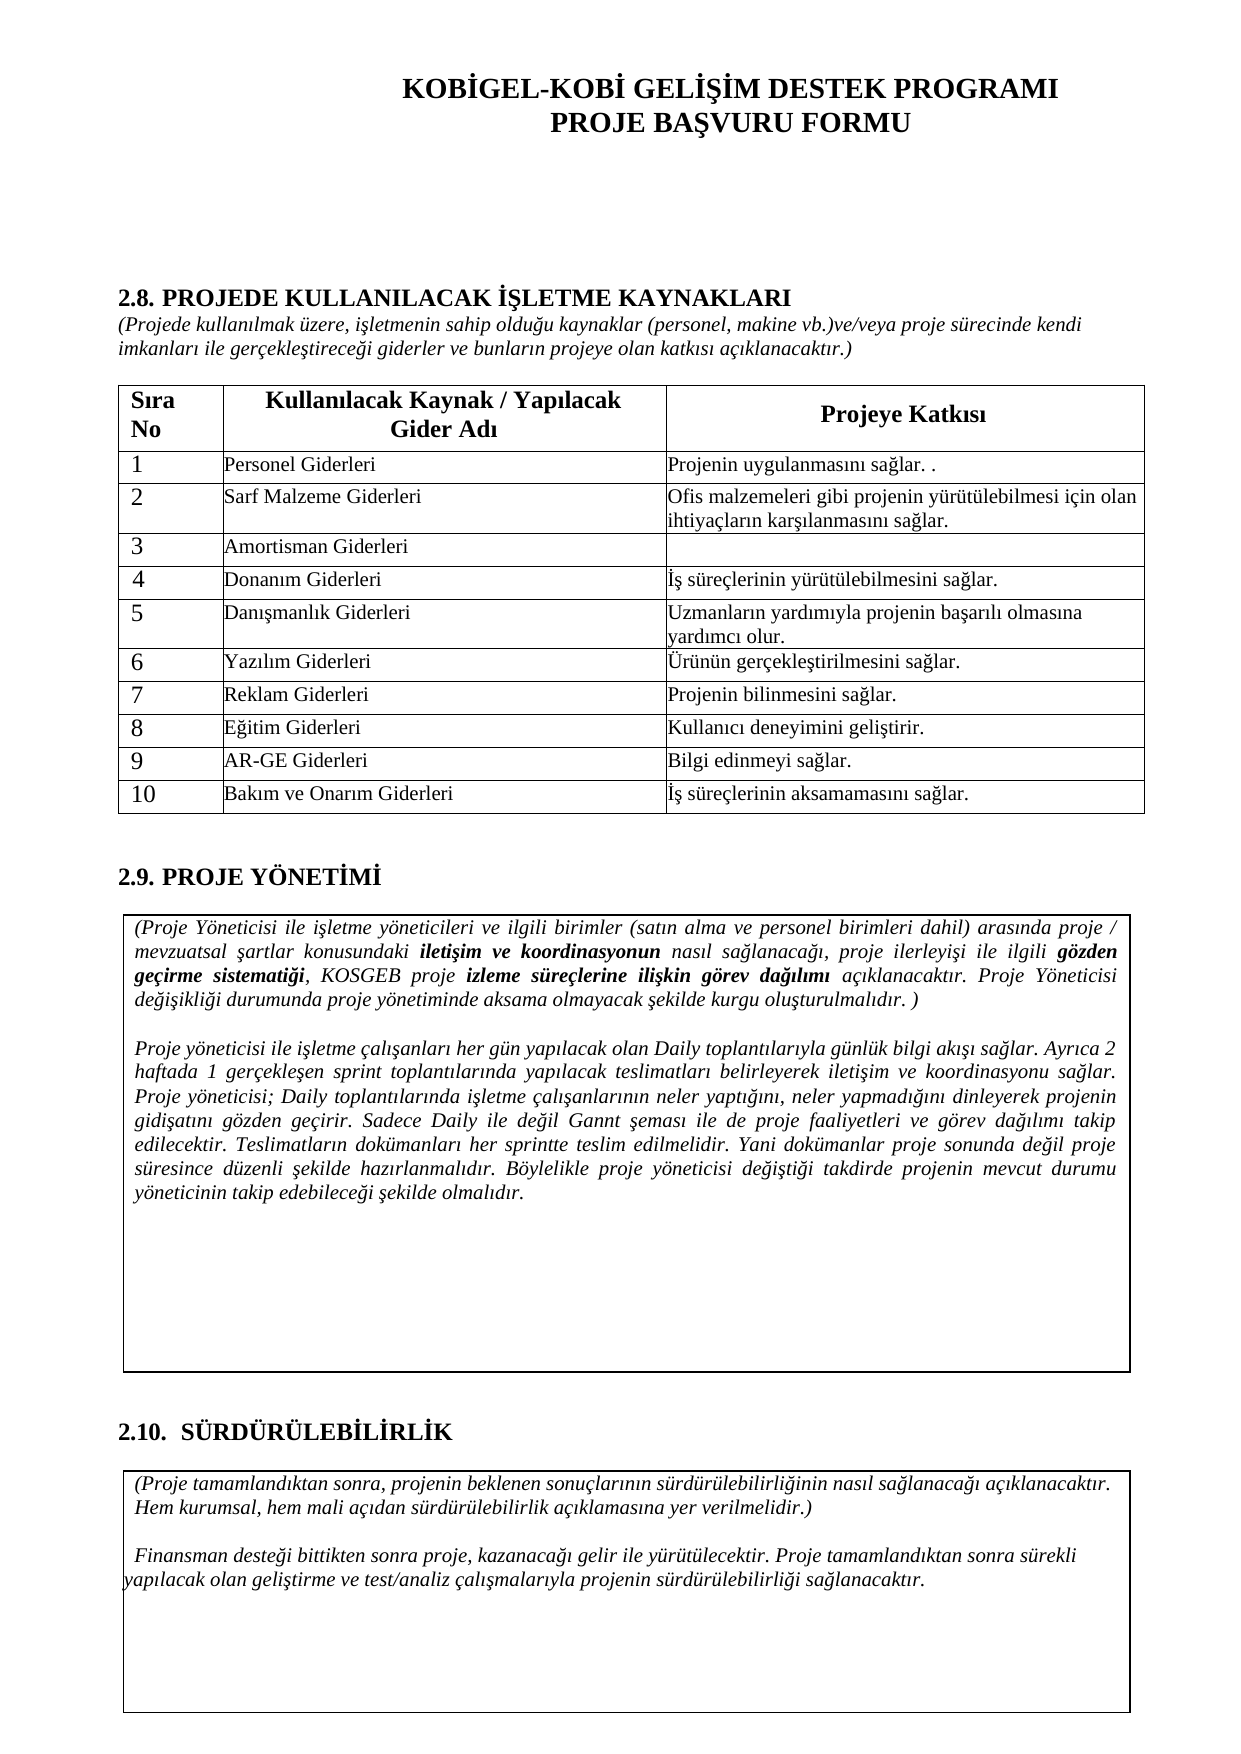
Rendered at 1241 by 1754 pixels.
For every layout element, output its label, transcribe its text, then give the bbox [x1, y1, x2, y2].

list PROJEDE KULLANILACAK İŞLETME KAYNAKLARI [118, 283, 1146, 312]
table_cell Reklam Giderleri [224, 682, 666, 714]
table_cell Amortisman Giderleri [224, 534, 666, 566]
table_cell Uzmanların yardımıyla projenin başarılı olmasına yardımcı olur. [667, 600, 1144, 648]
table_cell 4 [119, 567, 223, 598]
table_cell [667, 534, 1144, 566]
table_cell 5 [119, 600, 223, 648]
table_cell 7 [119, 682, 223, 714]
table_cell İş süreçlerinin yürütülebilmesini sağlar. [667, 567, 1144, 598]
list PROJE YÖNETİMİ [118, 862, 1146, 890]
table_cell Bilgi edinmeyi sağlar. [667, 748, 1144, 780]
table_cell Donanım Giderleri [224, 567, 666, 598]
table_cell 2 [119, 484, 223, 532]
table_cell 3 [119, 534, 223, 566]
table_cell Projenin bilinmesini sağlar. [667, 682, 1144, 714]
table_header Kullanılacak Kaynak / Yapılacak Gider Adı [224, 386, 666, 451]
table_header Sıra No [119, 386, 223, 451]
text KOBİGEL-KOBİ GELİŞİM DESTEK PROGRAMI PROJE BAŞVURU FORMU [402, 72, 1061, 139]
table_cell 9 [119, 748, 223, 780]
table_header Projeye Katkısı [667, 386, 1144, 451]
table_cell Eğitim Giderleri [224, 715, 666, 747]
table_cell 10 [119, 781, 223, 813]
table_cell Danışmanlık Giderleri [224, 600, 666, 648]
table_cell Sarf Malzeme Giderleri [224, 484, 666, 532]
table_cell Bakım ve Onarım Giderleri [224, 781, 666, 813]
table_cell 8 [119, 715, 223, 747]
list SÜRDÜRÜLEBİLİRLİK [118, 1417, 1146, 1446]
table_cell Kullanıcı deneyimini geliştirir. [667, 715, 1144, 747]
table_cell Yazılım Giderleri [224, 649, 666, 681]
table_cell Ofis malzemeleri gibi projenin yürütülebilmesi için olan ihtiyaçların karşılanmasını sağlar. [667, 484, 1144, 532]
table_cell 6 [119, 649, 223, 681]
table_cell Projenin uygulanmasını sağlar. . [667, 452, 1144, 483]
table_cell Personel Giderleri [224, 452, 666, 483]
table_cell 1 [119, 452, 223, 483]
table_cell AR-GE Giderleri [224, 748, 666, 780]
table_cell İş süreçlerinin aksamamasını sağlar. [667, 781, 1144, 813]
text (Projede kullanılmak üzere, işletmenin sahip olduğu kaynaklar (personel, makine vb.)ve/veya proje sürecinde kendi imkanları ile gerçekleştireceği giderler ve bunların projeye olan katkısı açıklanacaktır.) [118, 312, 1146, 360]
table_cell Ürünün gerçekleştirilmesini sağlar. [667, 649, 1144, 681]
